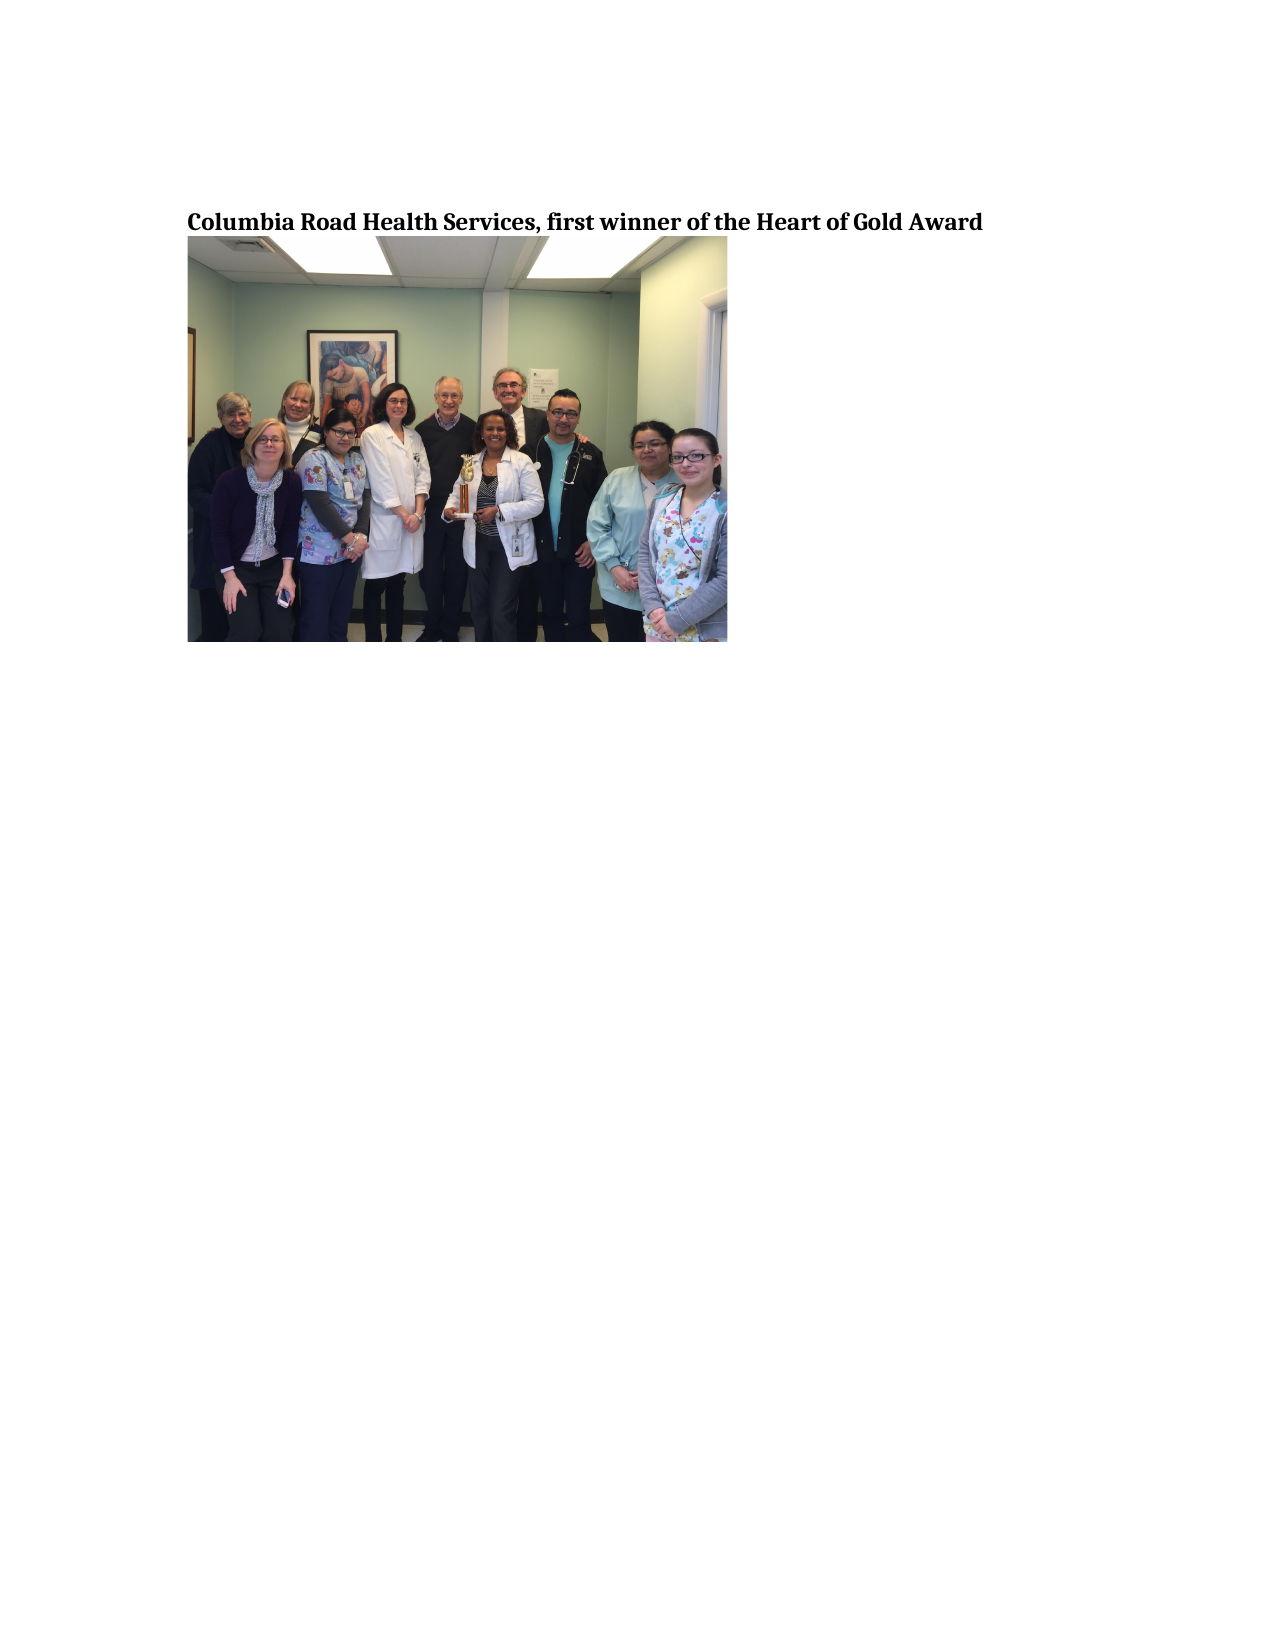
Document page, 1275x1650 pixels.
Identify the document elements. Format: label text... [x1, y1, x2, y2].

picture [187, 236, 728, 642]
text Columbia Road Health Services, first winner of the Heart of Gold Award [187, 207, 1087, 236]
